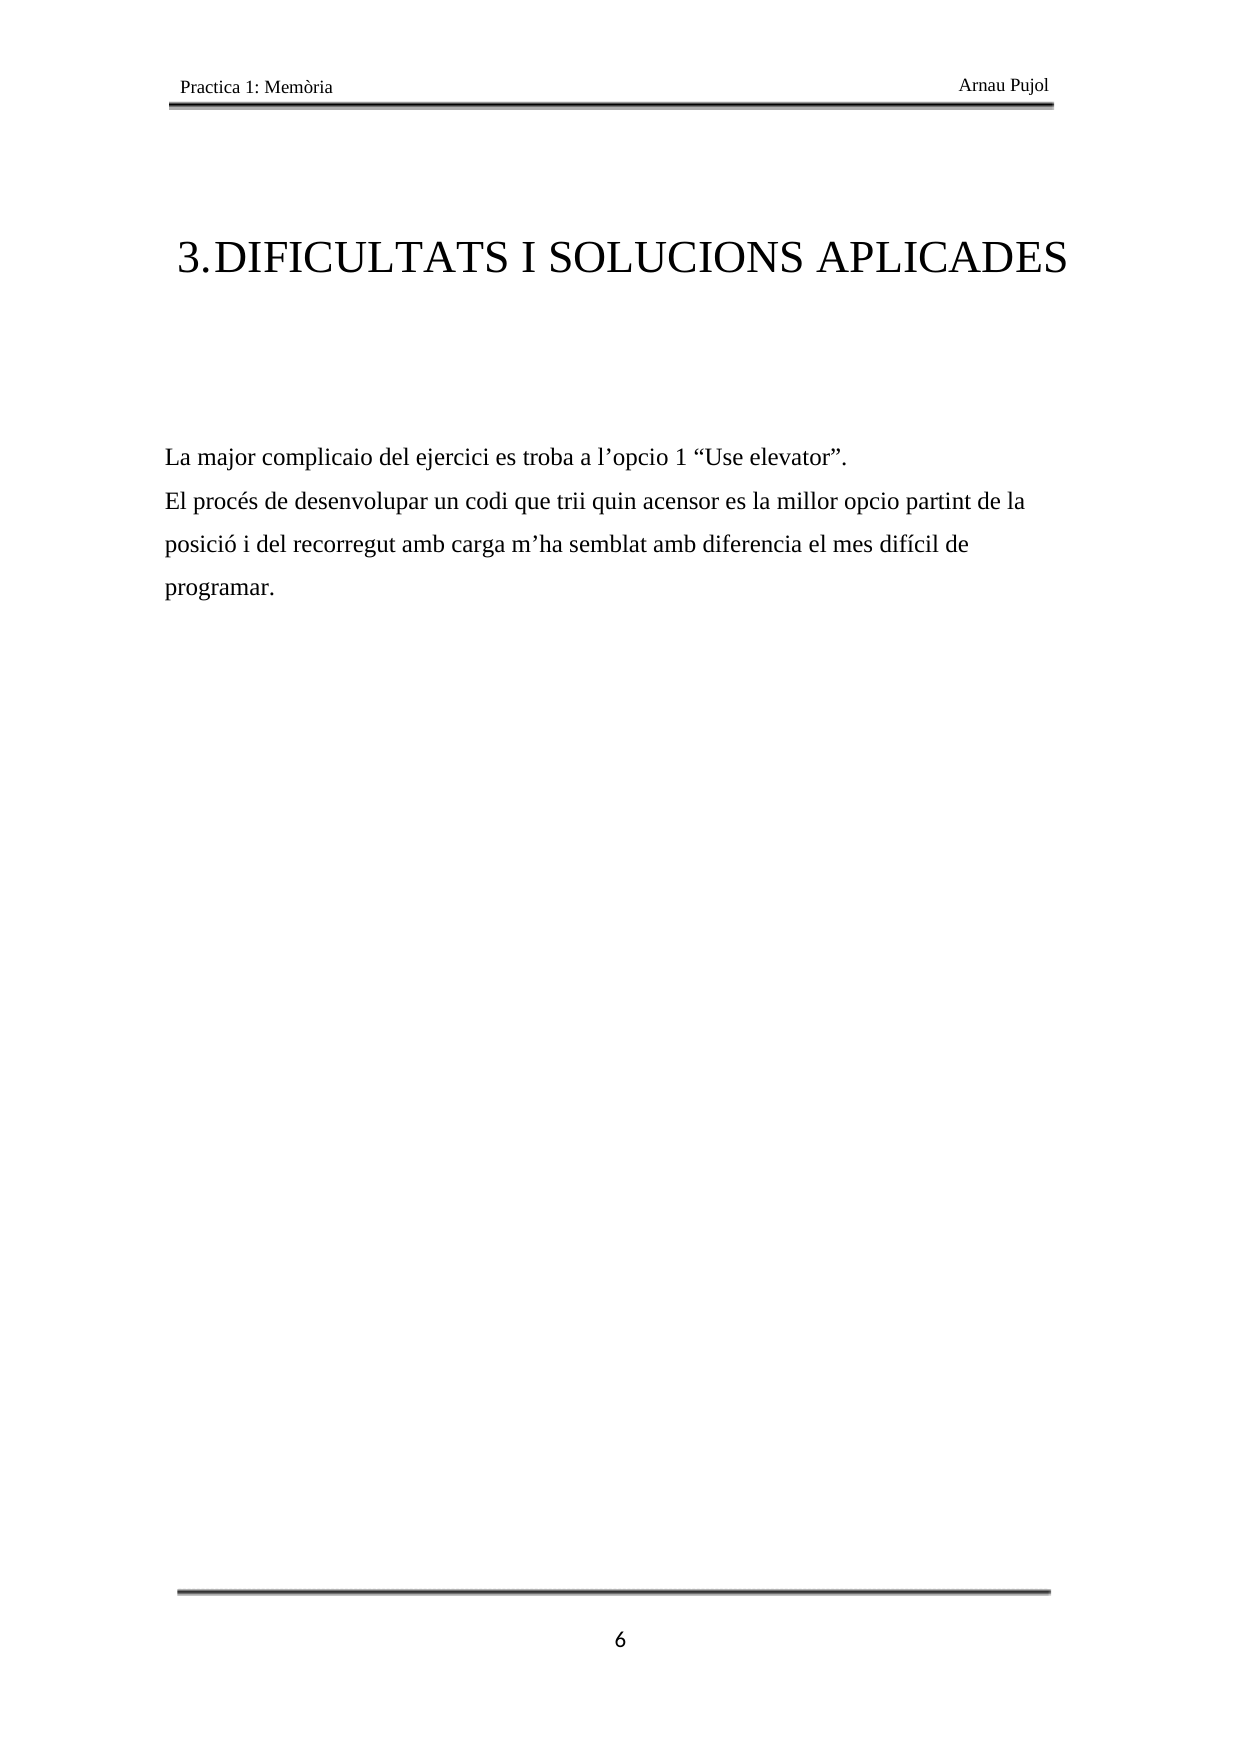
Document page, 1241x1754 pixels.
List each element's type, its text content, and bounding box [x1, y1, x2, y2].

text La major complicaio del ejercici es troba a l’opcio 1 “Use elevator”. [164, 442, 1078, 471]
text El procés de desenvolupar un codi que trii quin acensor es la millor opcio partint de la posició i del recorregut amb carga m’ha semblat amb diferencia el mes difícil de programar. [164, 486, 1078, 601]
list DIFICULTATS I SOLUCIONS APLICADES [177, 229, 1078, 282]
picture [177, 1588, 1052, 1596]
picture [169, 101, 1055, 110]
